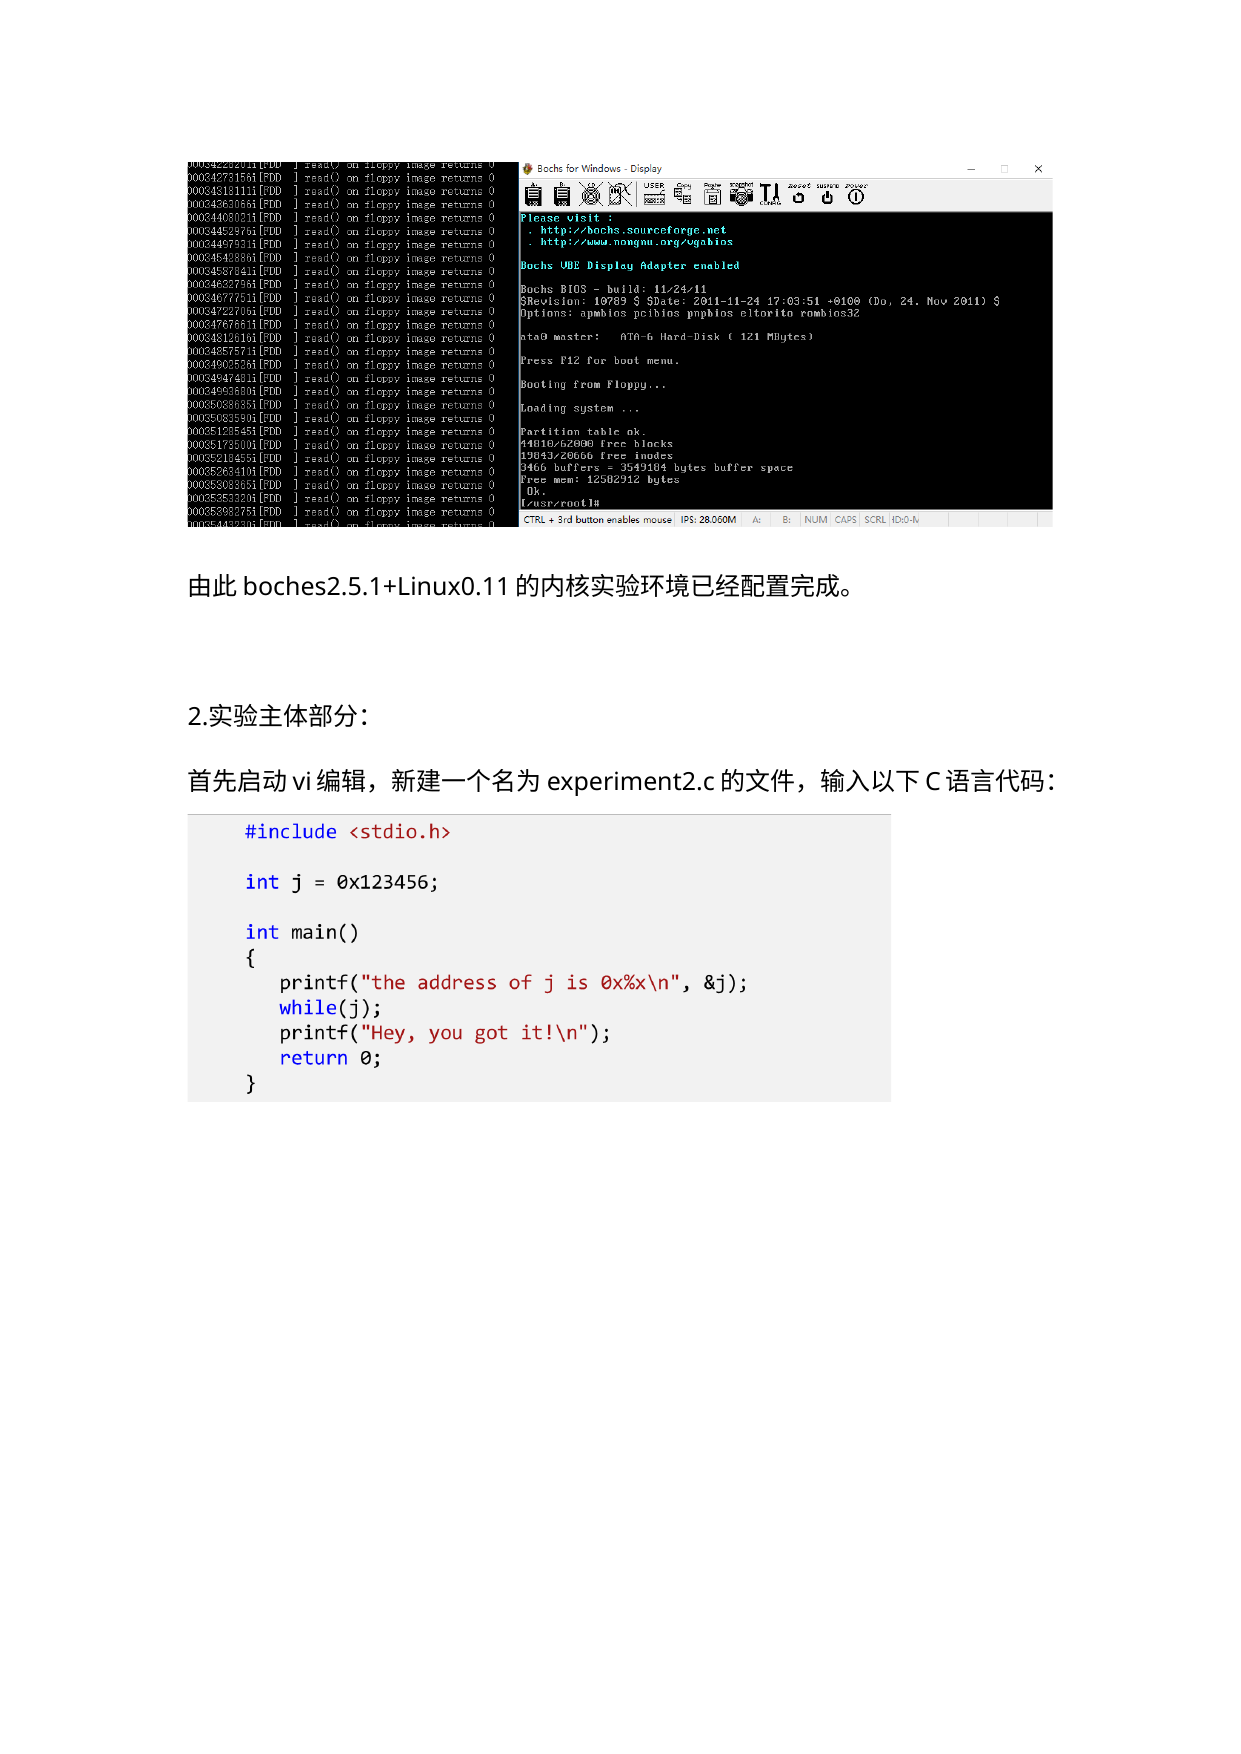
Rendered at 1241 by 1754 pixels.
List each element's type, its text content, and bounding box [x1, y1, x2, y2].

text 由此boches2.5.1+Linux0.11的内核实验环境已经配置完成。 [187, 552, 1053, 617]
text 2.实验主体部分： [187, 682, 1053, 747]
picture [187, 162, 1053, 527]
picture [187, 812, 892, 1108]
